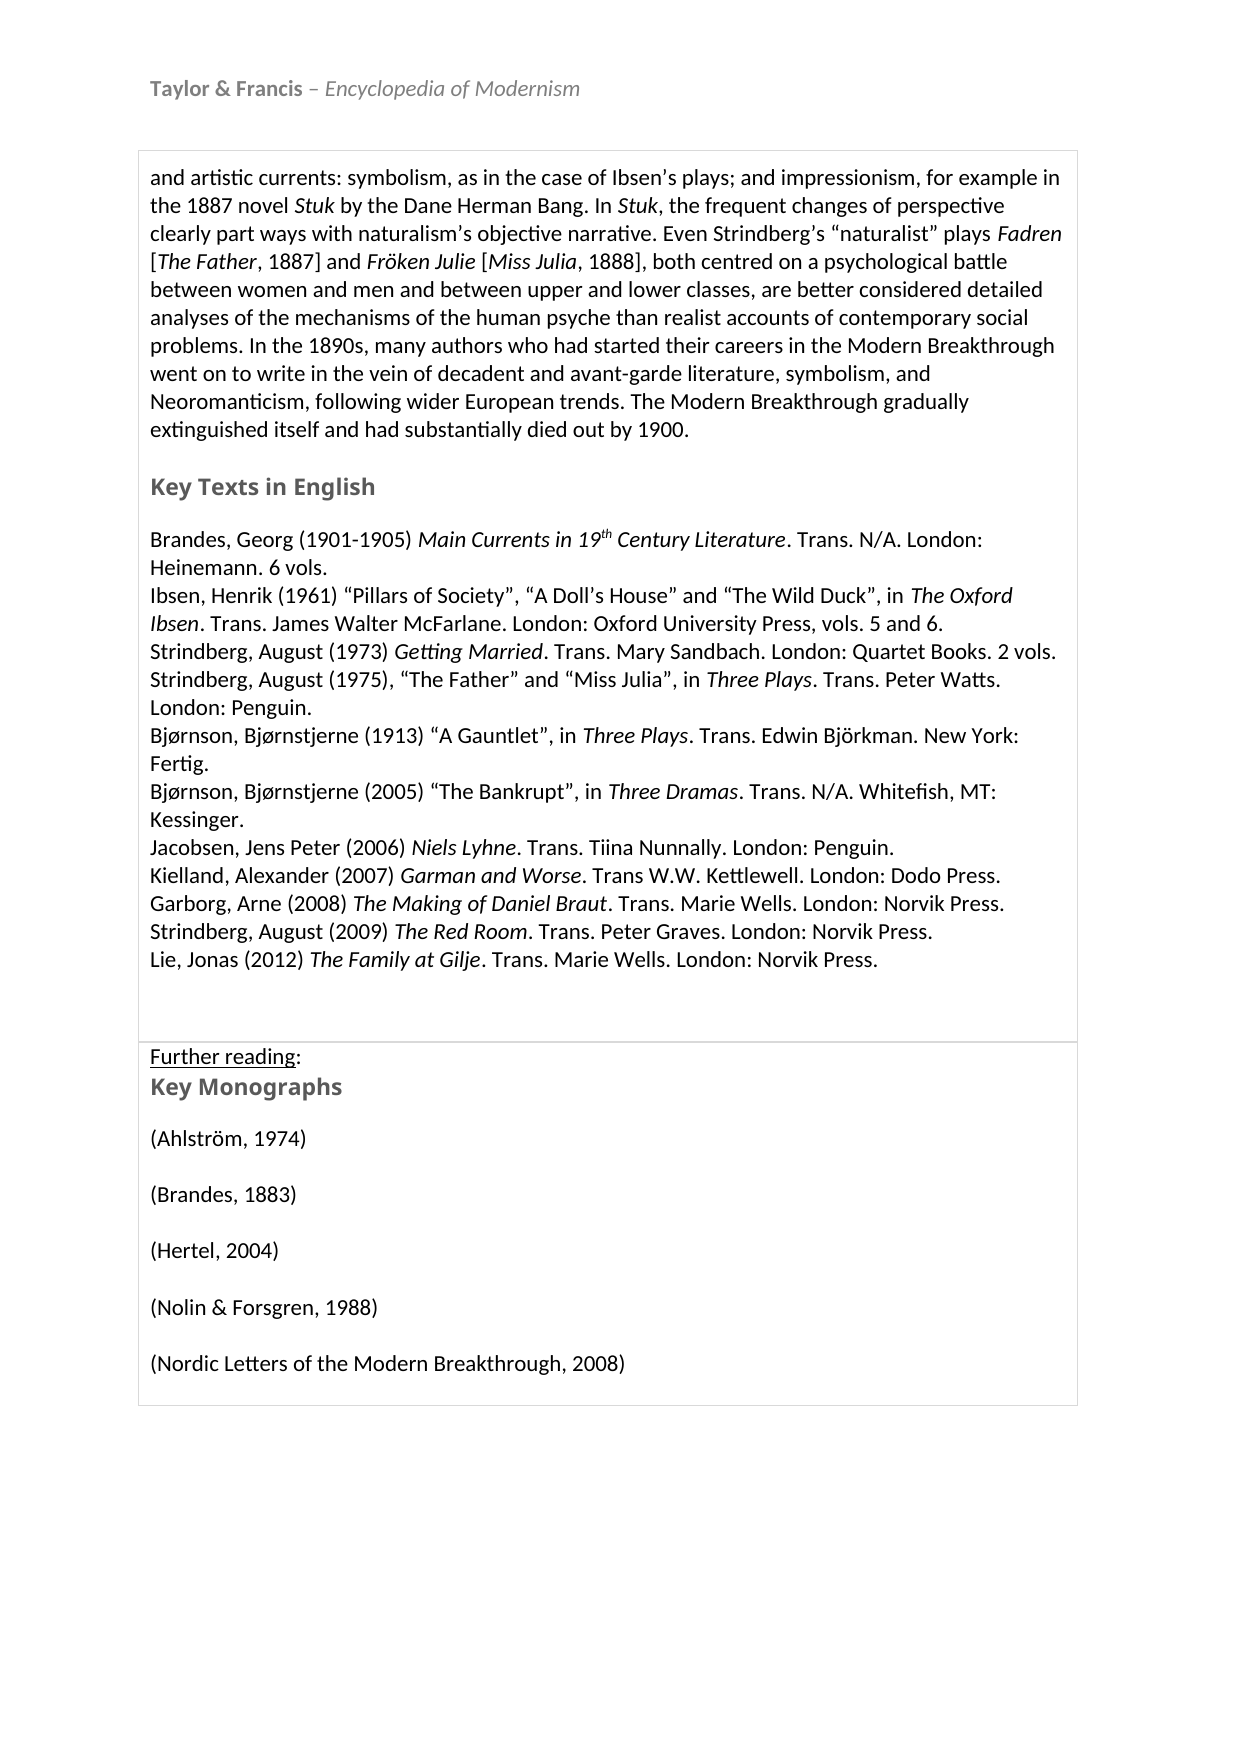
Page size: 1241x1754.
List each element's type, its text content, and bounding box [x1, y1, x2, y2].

table_cell Further reading: [139, 1043, 1077, 1405]
